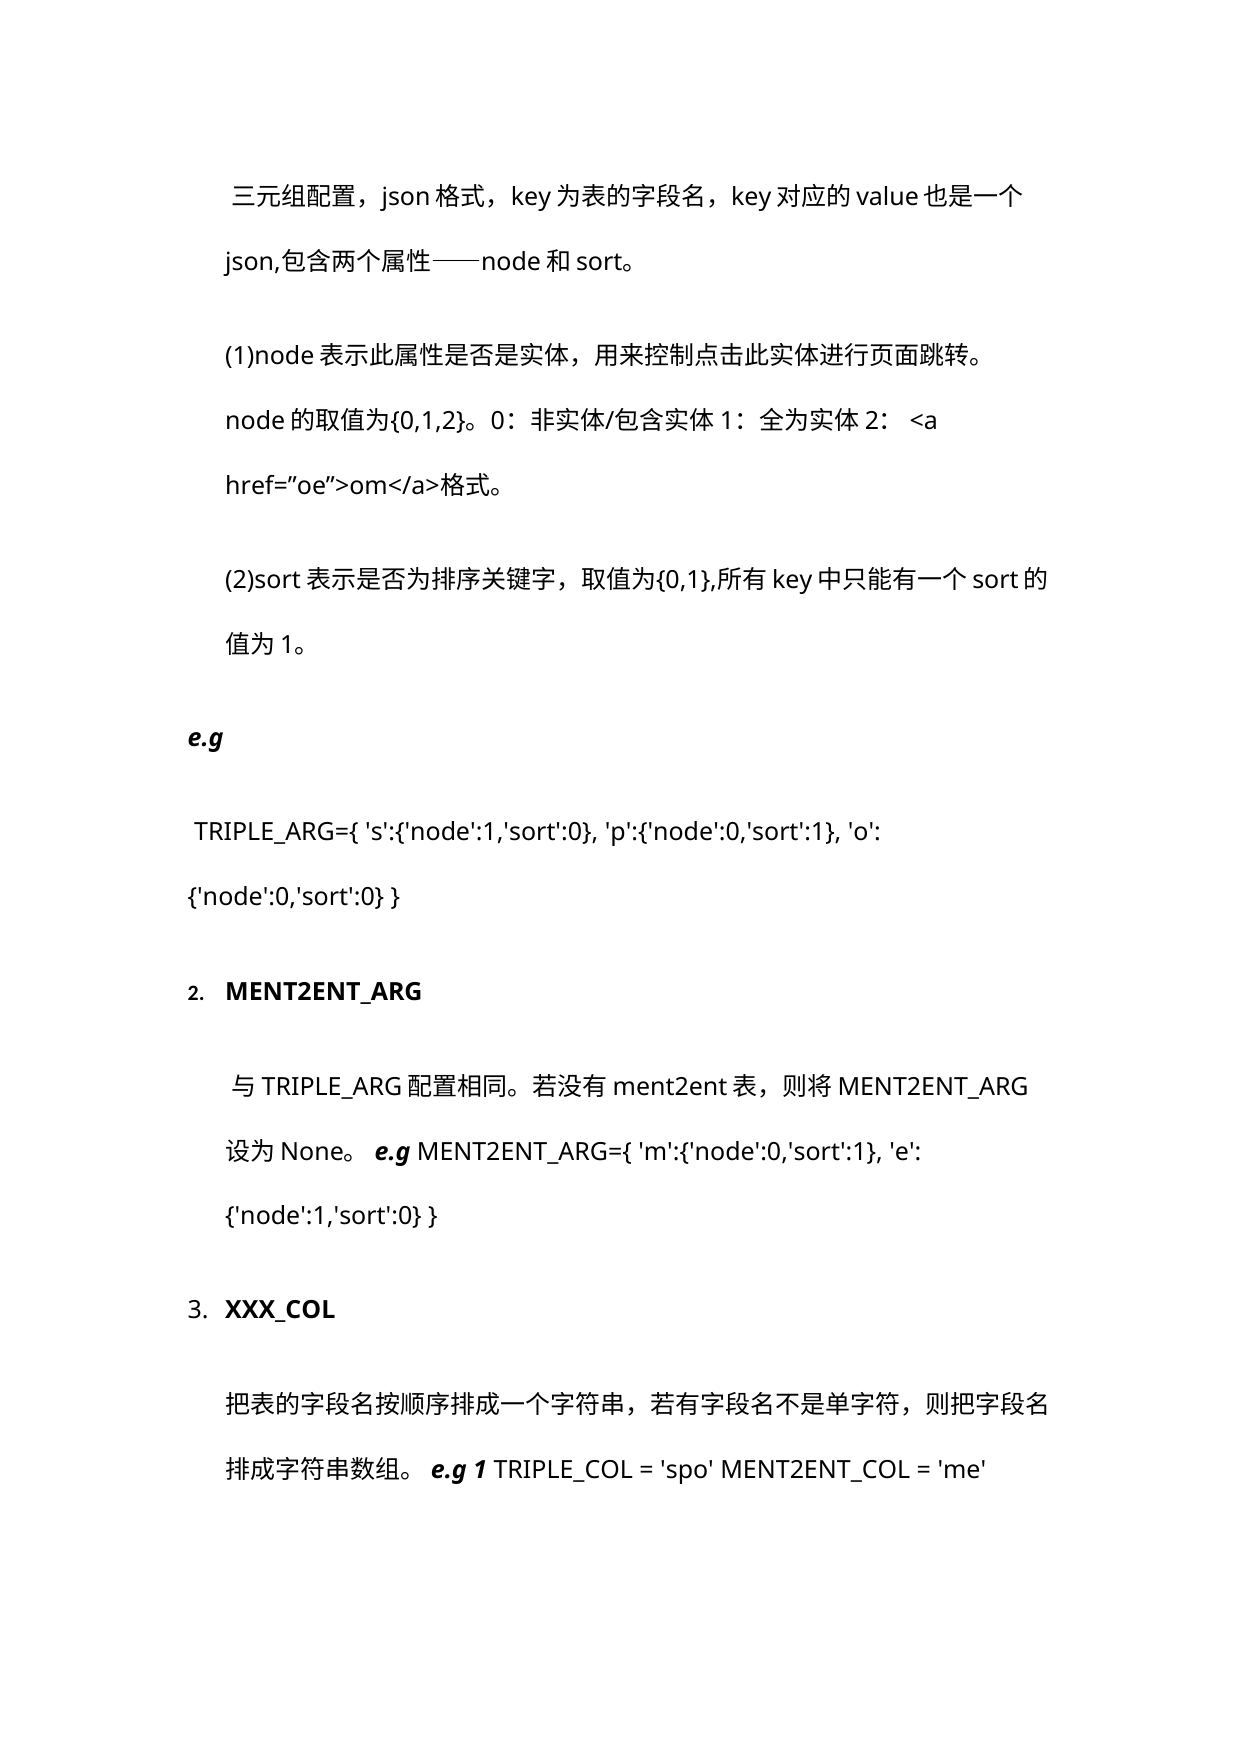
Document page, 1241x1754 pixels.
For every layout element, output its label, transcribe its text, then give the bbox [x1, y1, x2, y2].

text 与TRIPLE_ARG配置相同。若没有ment2ent表，则将MENT2ENT_ARG设为None。 e.g MENT2ENT_ARG={ 'm':{'node':0,'sort':1}, 'e':{'node':1,'sort':0} } [225, 1052, 1053, 1247]
text (2)sort表示是否为排序关键字，取值为{0,1},所有key中只能有一个sort的值为1。 [225, 545, 1053, 675]
text 把表的字段名按顺序排成一个字符串，若有字段名不是单字符，则把字段名排成字符串数组。 e.g 1 TRIPLE_COL = 'spo' MENT2ENT_COL = 'me' [225, 1370, 1053, 1500]
text (1)node表示此属性是否是实体，用来控制点击此实体进行页面跳转。node的取值为{0,1,2}。0：非实体/包含实体 1：全为实体 2： <a href=”oe”>om</a>格式。 [225, 321, 1053, 516]
text e.g [187, 704, 1053, 769]
text 三元组配置，json格式，key为表的字段名，key对应的value也是一个json,包含两个属性——node和sort。 [225, 162, 1053, 292]
list MENT2ENT_ARG [187, 958, 1053, 1023]
list XXX_COL [187, 1276, 1053, 1341]
text TRIPLE_ARG={ 's':{'node':1,'sort':0}, 'p':{'node':0,'sort':1}, 'o':{'node':0,'sort':0} } [187, 799, 1053, 929]
